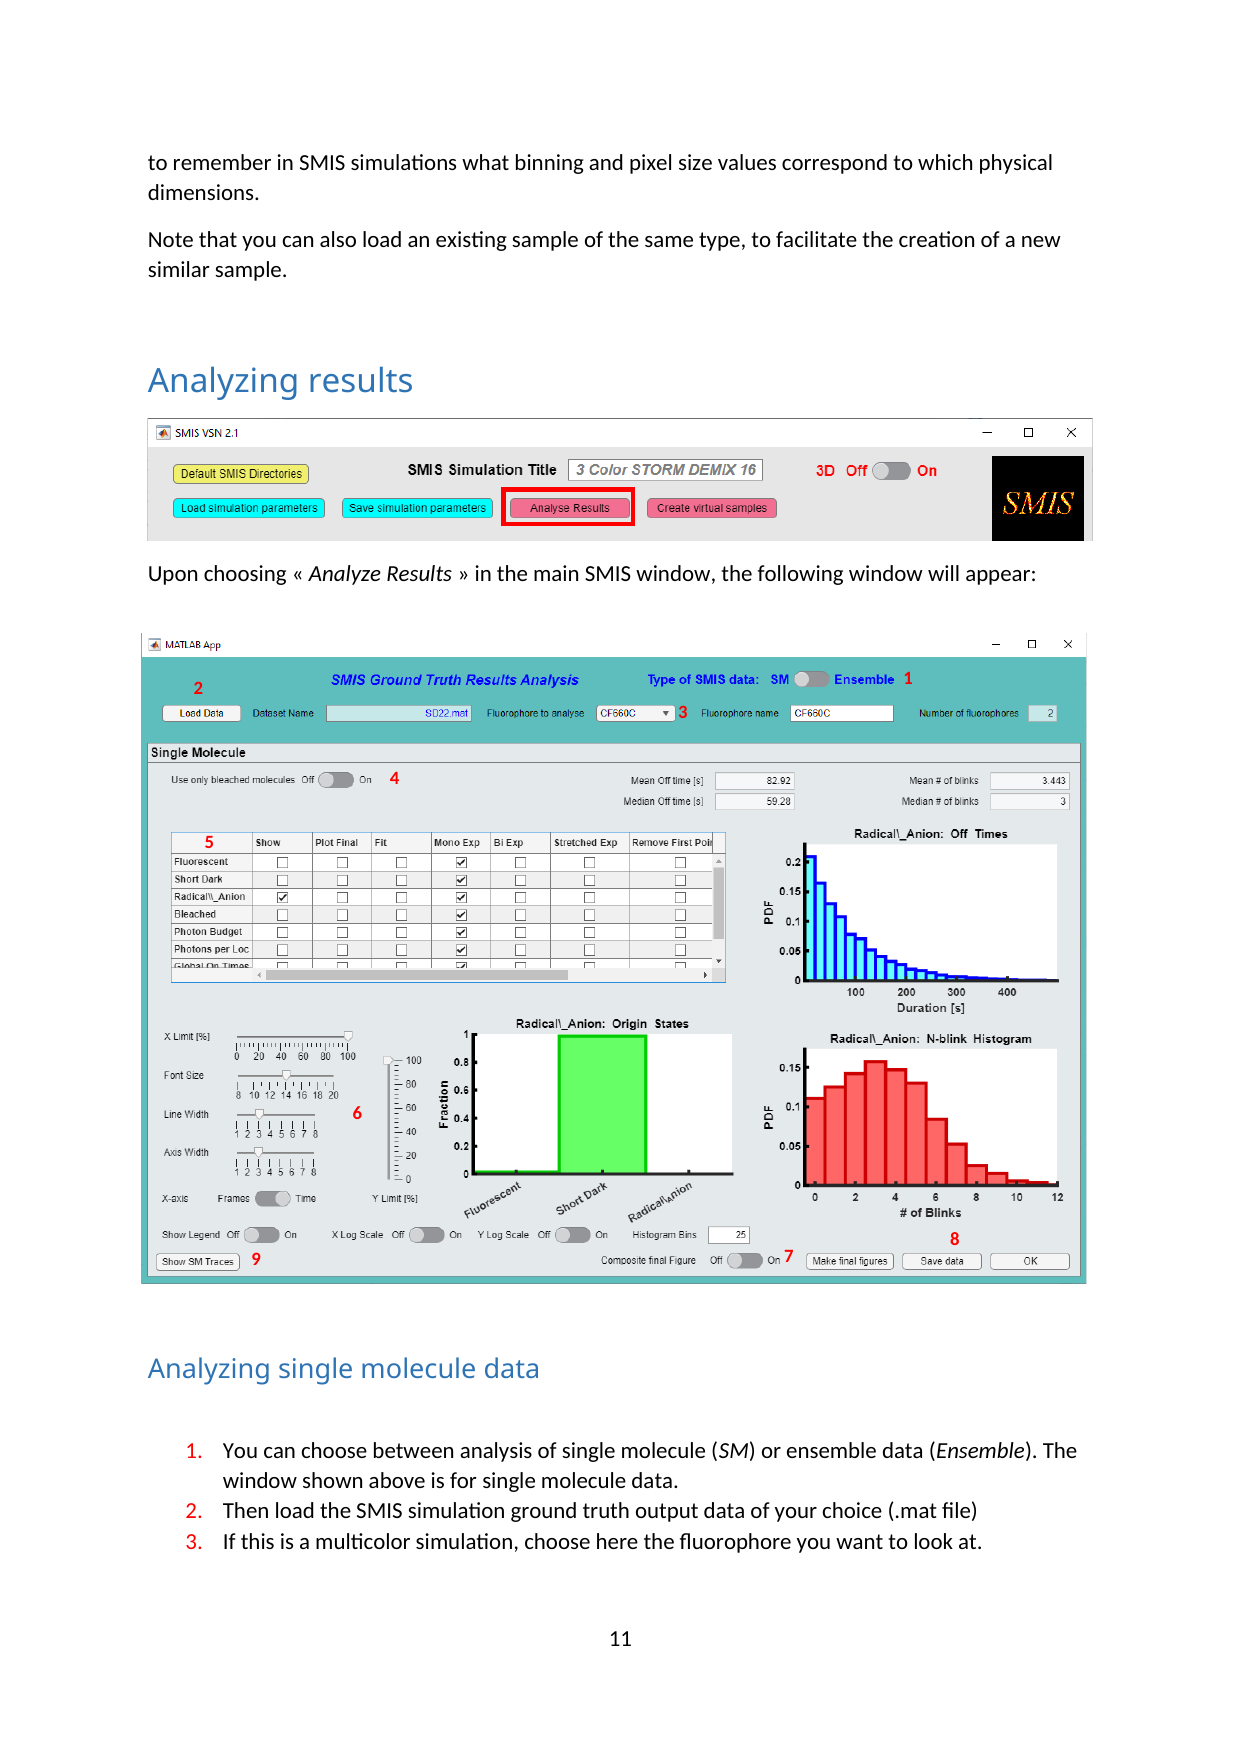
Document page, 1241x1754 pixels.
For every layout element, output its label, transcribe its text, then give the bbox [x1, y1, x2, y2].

subtitle Analyzing single molecule data [148, 1349, 1093, 1386]
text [148, 148, 1093, 206]
subtitle Analyzing results [148, 357, 1093, 402]
picture [147, 418, 1093, 541]
list If this is a multicolor simulation, choose here the fluorophore you want to look at. [185, 1527, 1093, 1555]
list You can choose between analysis of single molecule (SM) or ensemble data (Ensemble). The window shown above is for single molecule data. [185, 1436, 1093, 1494]
list Then load the SMIS simulation ground truth output data of your choice (.mat file) [185, 1497, 1093, 1525]
text Upon choosing « Analyze Results » in the main SMIS window, the following window will appear: [148, 559, 1093, 587]
picture [141, 633, 1087, 1284]
text Note that you can also load an existing sample of the same type, to facilitate the creation of a new similar sample. [148, 225, 1093, 283]
